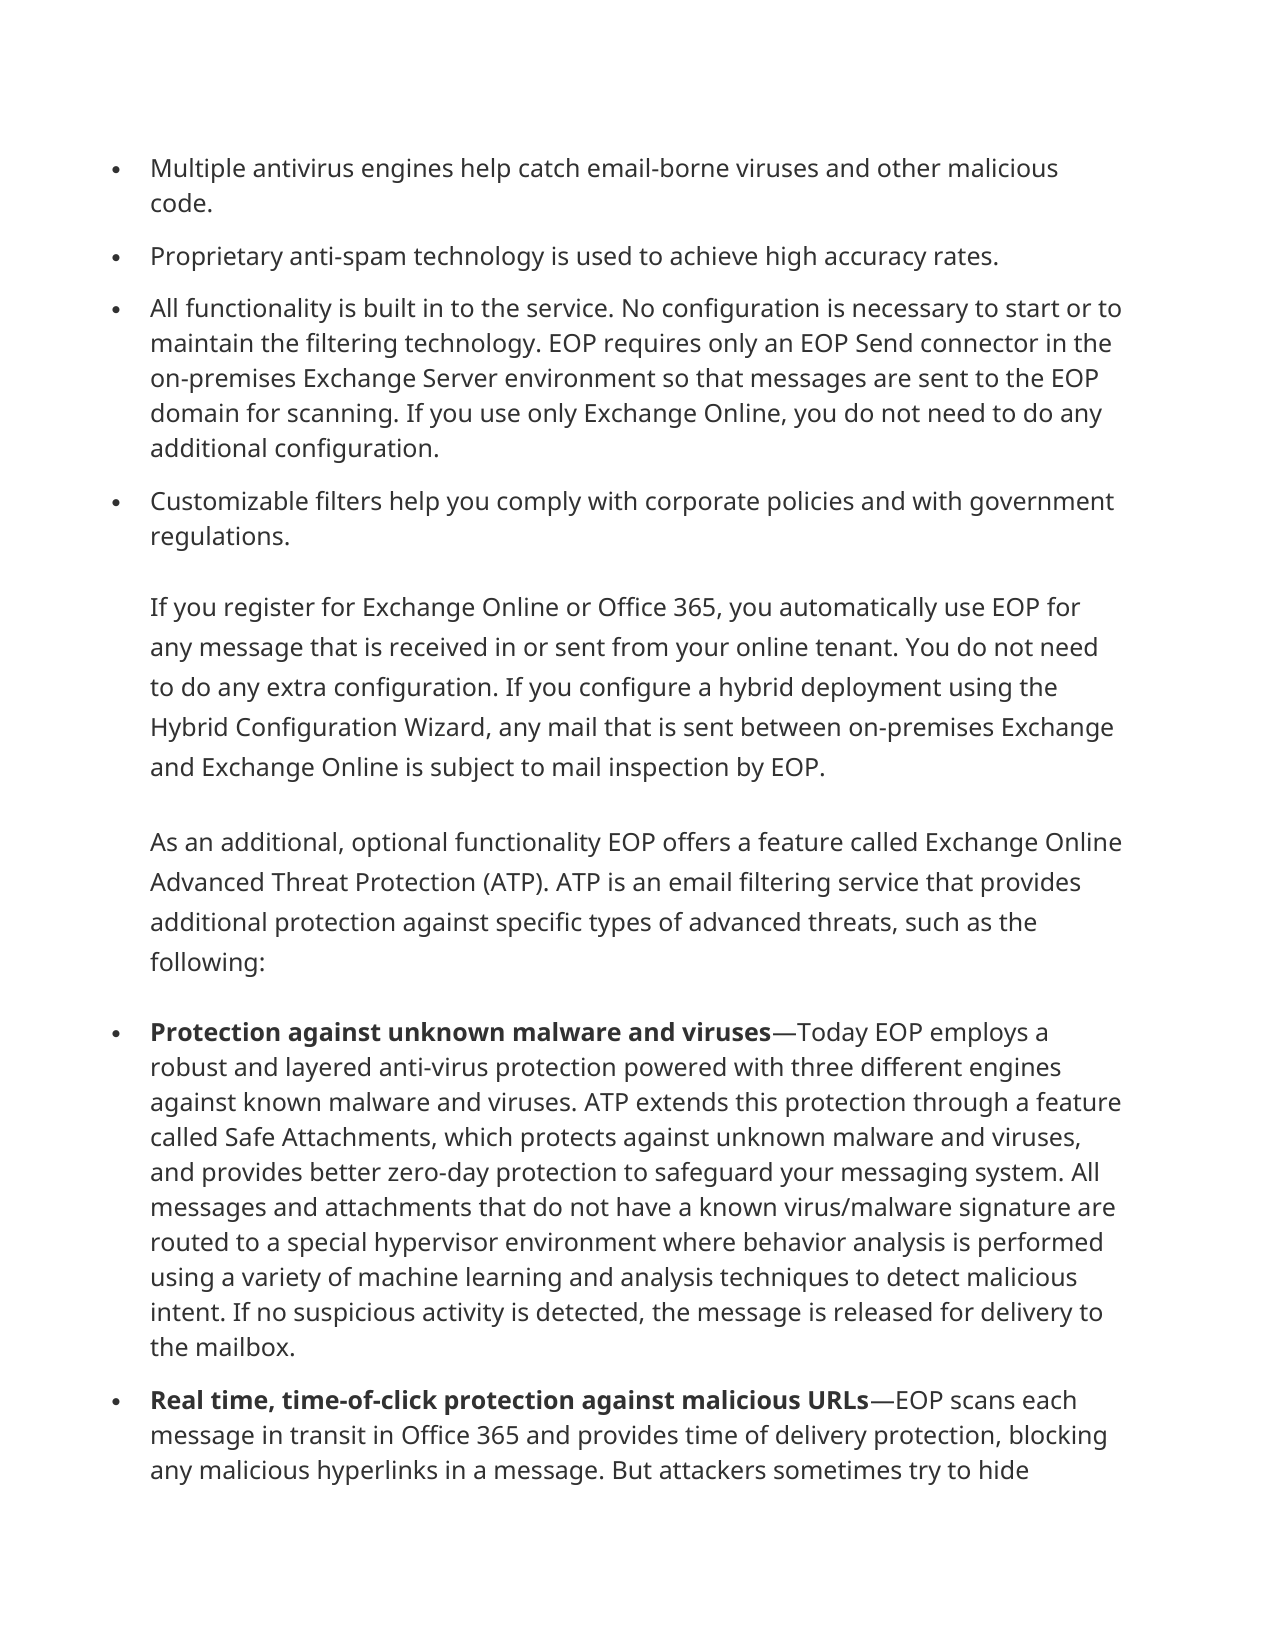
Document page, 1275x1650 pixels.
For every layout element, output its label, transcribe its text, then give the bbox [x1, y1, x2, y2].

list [112, 1382, 1125, 1487]
list All functionality is built in to the service. No configuration is necessary to start or to maintain the filtering technology. EOP requires only an EOP Send connector in the on-premises Exchange Server environment so that messages are sent to the EOP domain for scanning. If you use only Exchange Online, you do not need to do any additional configuration. [112, 290, 1125, 465]
text If you register for Exchange Online or Office 365, you automatically use EOP for any message that is received in or sent from your online tenant. You do not need to do any extra configuration. If you configure a hybrid deployment using the Hybrid Configuration Wizard, any mail that is sent between on-premises Exchange and Exchange Online is subject to mail inspection by EOP. [150, 584, 1125, 784]
list Customizable filters help you comply with corporate policies and with government regulations. [112, 482, 1125, 552]
list Multiple antivirus engines help catch email-borne viruses and other malicious code. [112, 150, 1125, 220]
list Proprietary anti-spam technology is used to achieve high accuracy rates. [112, 237, 1125, 272]
list Protection against unknown malware and viruses—Today EOP employs a robust and layered anti-virus protection powered with three different engines against known malware and viruses. ATP extends this protection through a feature called Safe Attachments, which protects against unknown malware and viruses, and provides better zero-day protection to safeguard your messaging system. All messages and attachments that do not have a known virus/malware signature are routed to a special hypervisor environment where behavior analysis is performed using a variety of machine learning and analysis techniques to detect malicious intent. If no suspicious activity is detected, the message is released for delivery to the mailbox. [112, 1014, 1125, 1364]
text As an additional, optional functionality EOP offers a feature called Exchange Online Advanced Threat Protection (ATP). ATP is an email filtering service that provides additional protection against specific types of advanced threats, such as the following: [150, 819, 1125, 979]
